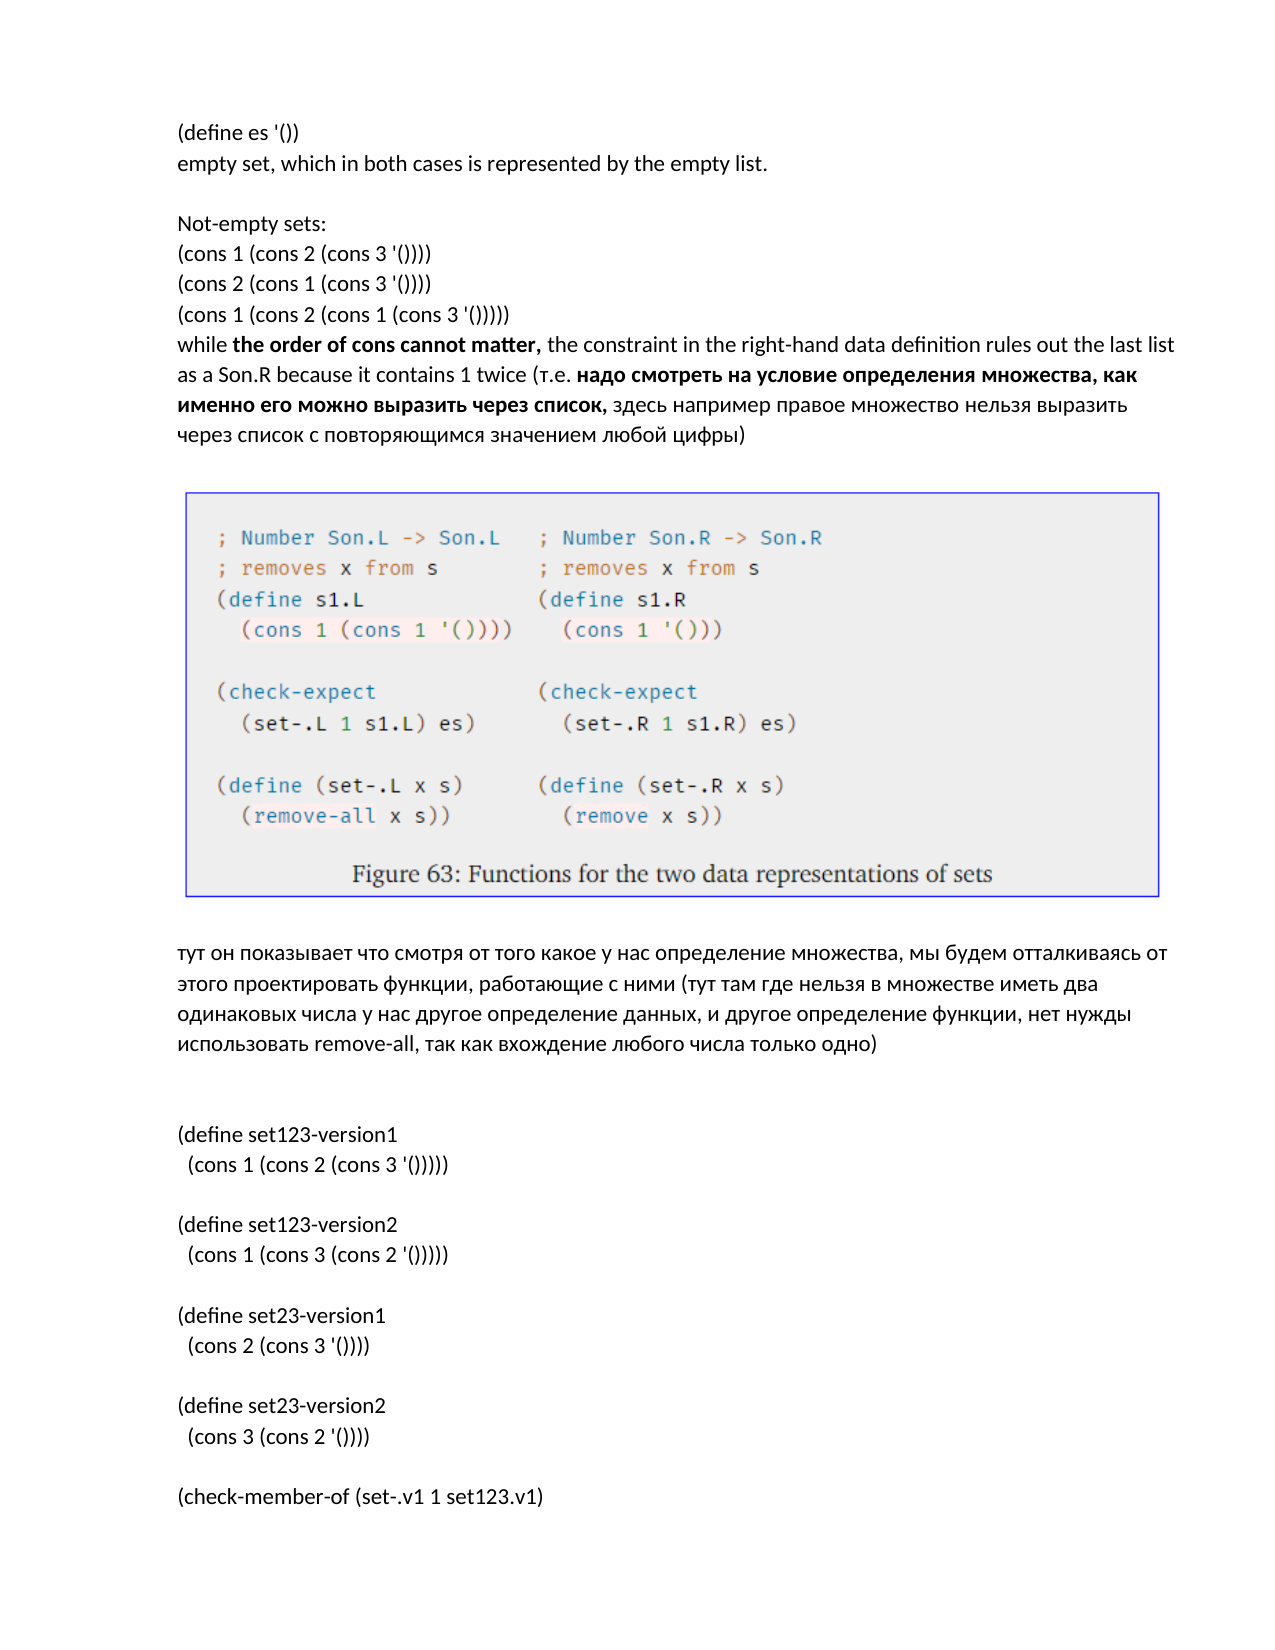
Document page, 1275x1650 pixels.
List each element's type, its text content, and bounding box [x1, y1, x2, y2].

text тут он показывает что смотря от того какое у нас определение множества, мы будем отталкиваясь от этого проектировать функции, работающие с ними (тут там где нельзя в множестве иметь два одинаковых числа у нас другое определение данных, и другое определение функции, нет нужды использовать remove-all, так как вхождение любого числа только одно) [177, 938, 1186, 1057]
text (define set23-version1 [177, 1301, 1186, 1329]
text empty set, which in both cases is represented by the empty list. [177, 149, 1186, 177]
text Not-empty sets: [177, 209, 1186, 237]
text (cons 1 (cons 3 (cons 2 '())))) [177, 1241, 1186, 1269]
text (define set123-version2 [177, 1210, 1186, 1238]
text (define set23-version2 [177, 1392, 1186, 1420]
text (cons 1 (cons 2 (cons 1 (cons 3 '())))) [177, 300, 1186, 328]
text (cons 1 (cons 2 (cons 3 '())))) [177, 1150, 1186, 1178]
text (cons 2 (cons 1 (cons 3 '()))) [177, 269, 1186, 298]
text while the order of cons cannot matter, the constraint in the right-hand data definition rules out the last list as a Son.R because it contains 1 twice (т.е. надо смотреть на условие определения множества, как именно его можно выразить через список, здесь например правое множество нельзя выразить через список с повторяющимся значением любой цифры) [177, 330, 1186, 449]
text (cons 1 (cons 2 (cons 3 '()))) [177, 239, 1186, 267]
text (cons 3 (cons 2 '()))) [177, 1422, 1186, 1450]
text (check-member-of (set-.v1 1 set123.v1) [177, 1482, 1186, 1510]
picture [177, 481, 1187, 907]
text (define es '()) [177, 118, 1186, 147]
text (cons 2 (cons 3 '()))) [177, 1331, 1186, 1359]
text (define set123-version1 [177, 1120, 1186, 1148]
